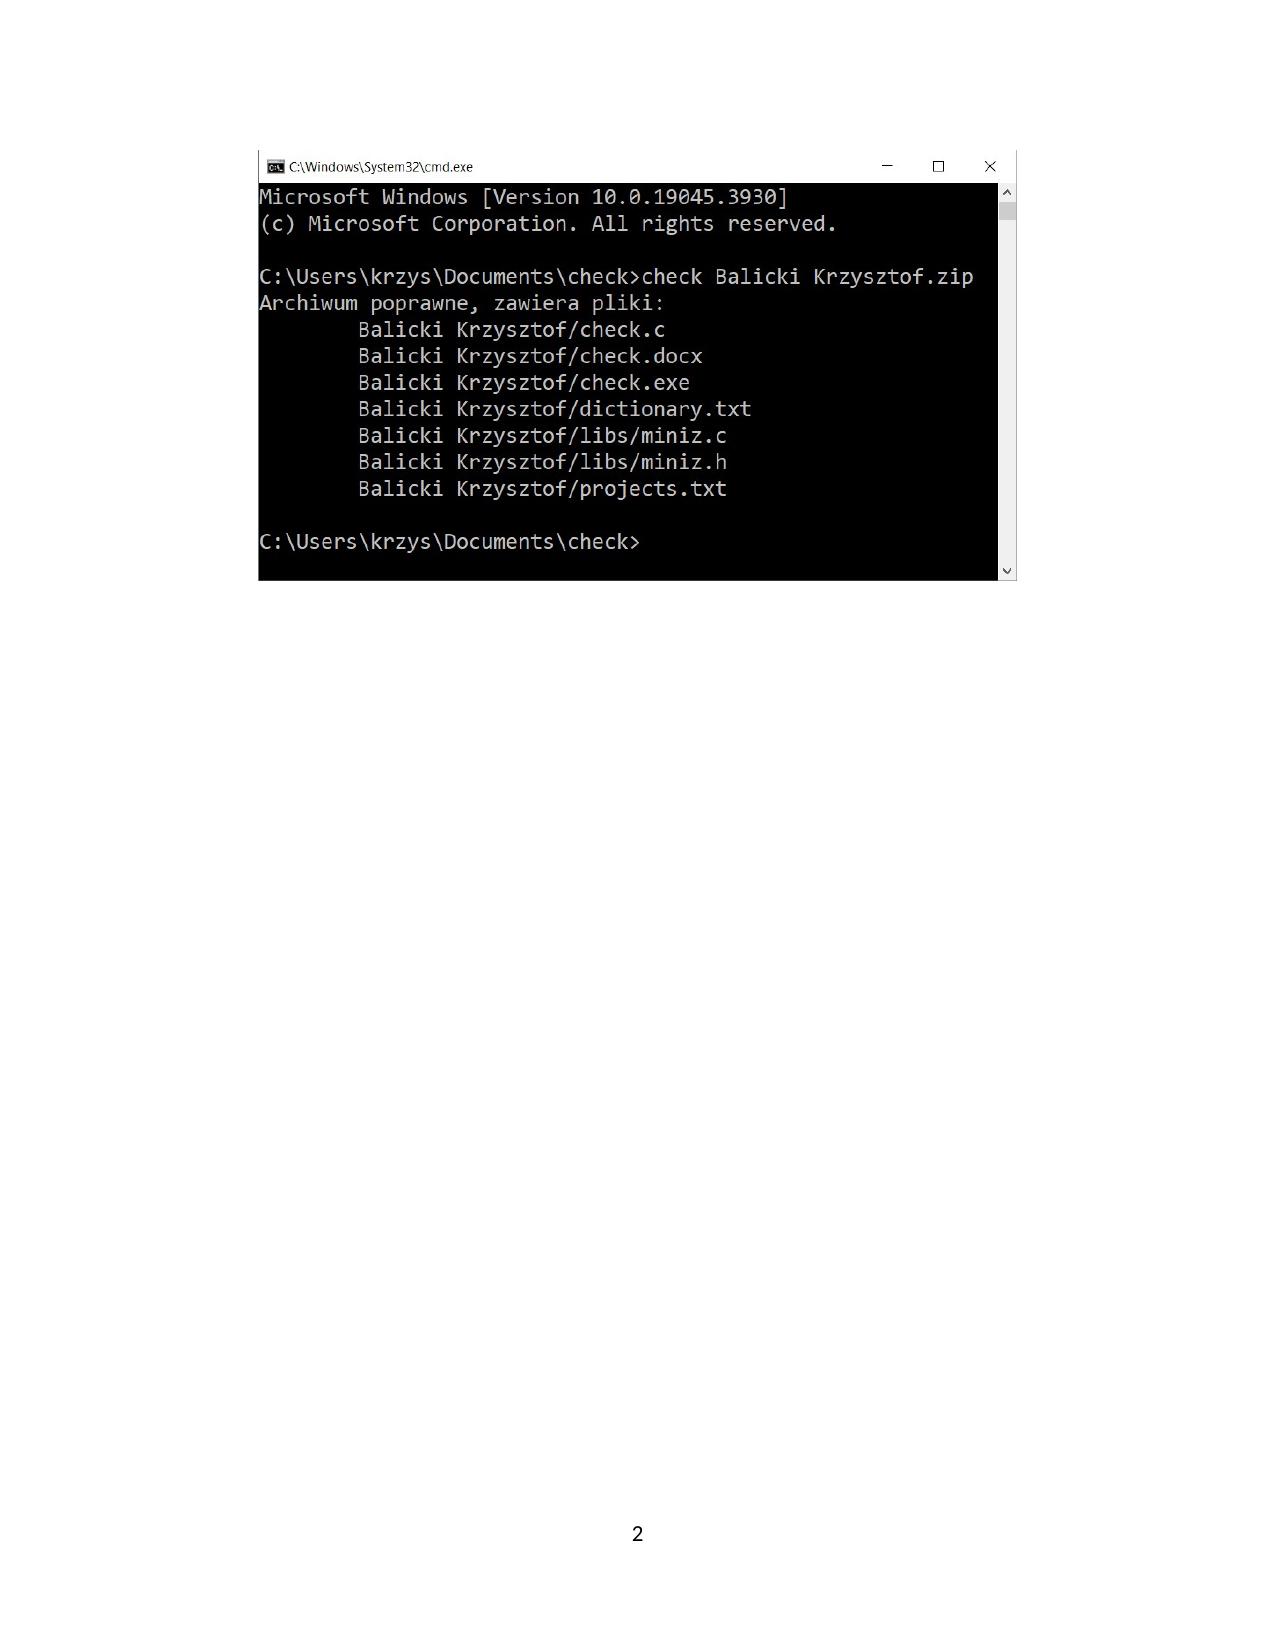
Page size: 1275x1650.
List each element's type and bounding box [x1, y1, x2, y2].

picture [258, 150, 1017, 581]
